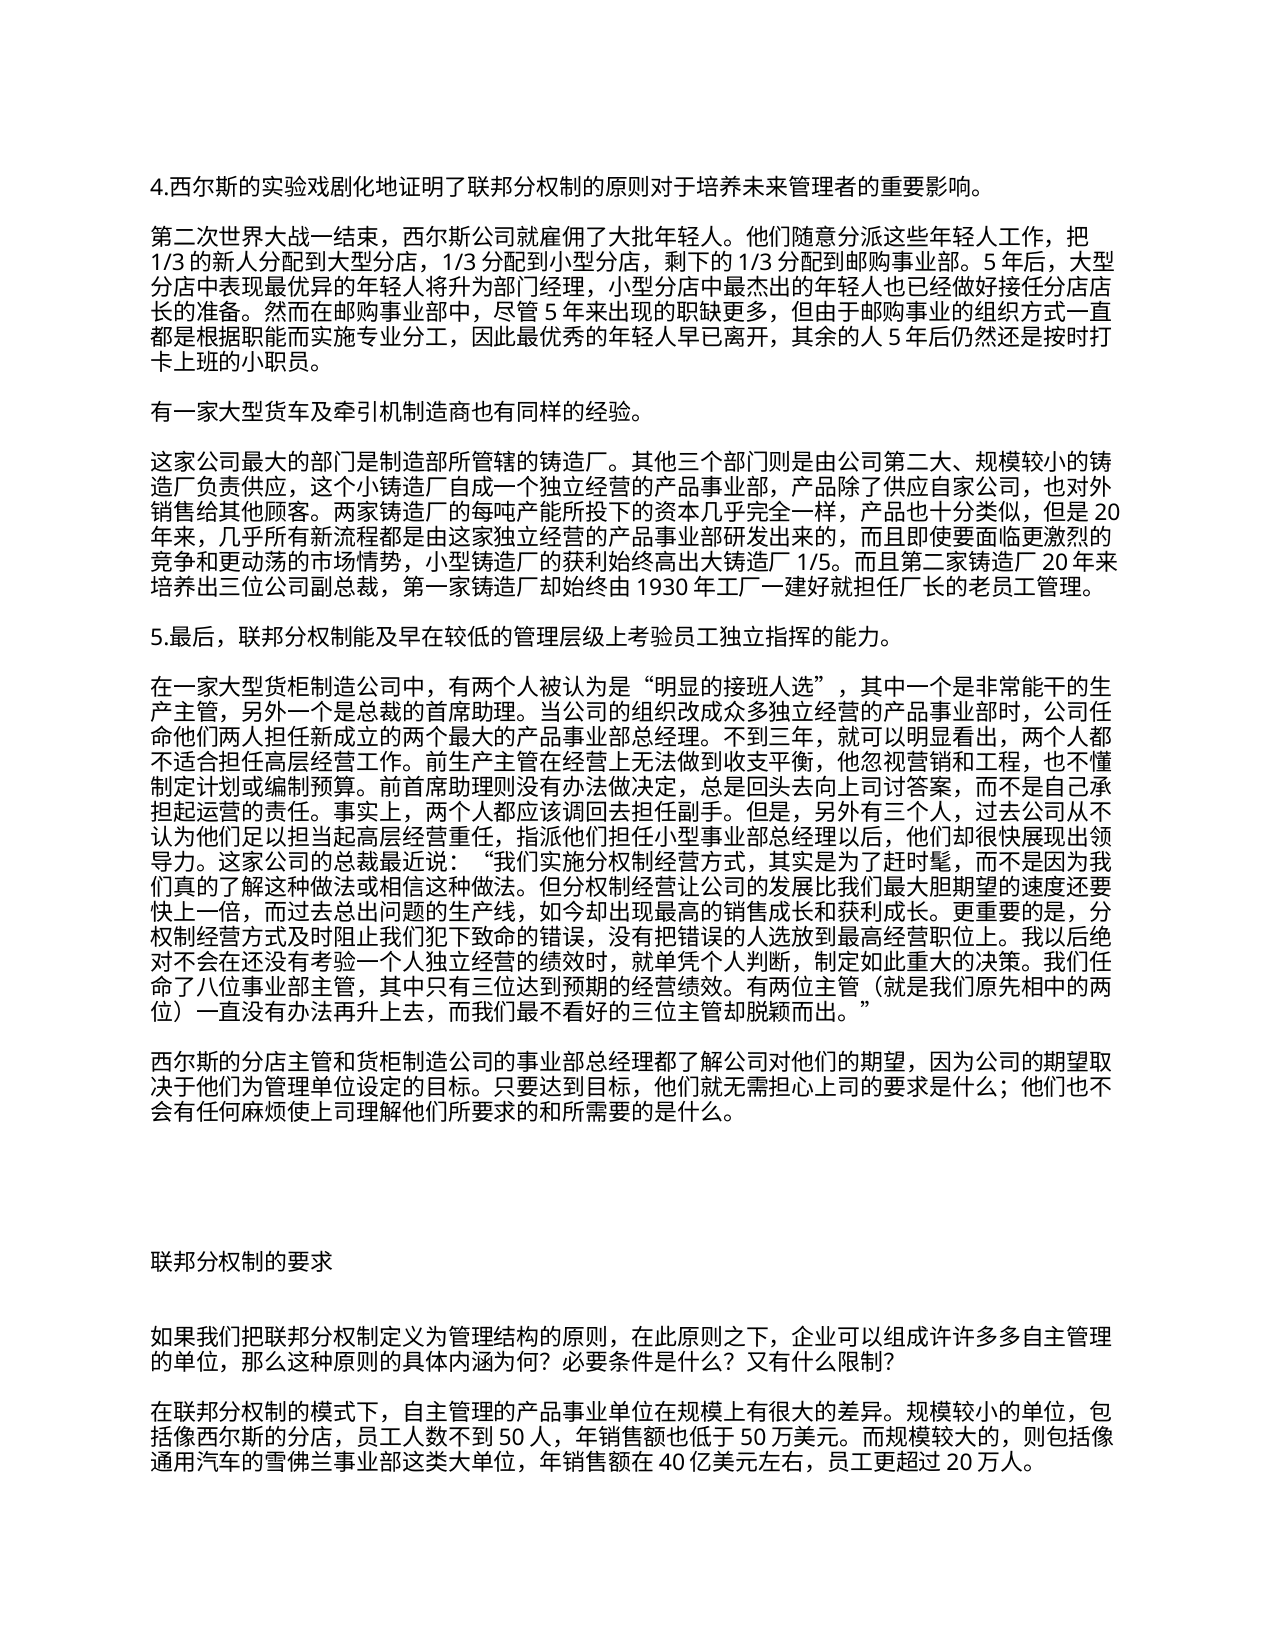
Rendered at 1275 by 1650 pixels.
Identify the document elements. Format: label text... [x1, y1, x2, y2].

text 西尔斯的分店主管和货柜制造公司的事业部总经理都了解公司对他们的期望，因为公司的期望取决于他们为管理单位设定的目标。只要达到目标，他们就无需担心上司的要求是什么；他们也不会有任何麻烦使上司理解他们所要求的和所需要的是什么。 [150, 1050, 1125, 1125]
text 第二次世界大战一结束，西尔斯公司就雇佣了大批年轻人。他们随意分派这些年轻人工作，把1/3的新人分配到大型分店，1/3分配到小型分店，剩下的1/3分配到邮购事业部。5年后，大型分店中表现最优异的年轻人将升为部门经理，小型分店中最杰出的年轻人也已经做好接任分店店长的准备。然而在邮购事业部中，尽管5年来出现的职缺更多，但由于邮购事业的组织方式一直都是根据职能而实施专业分工，因此最优秀的年轻人早已离开，其余的人5年后仍然还是按时打卡上班的小职员。 [150, 225, 1125, 375]
text 在一家大型货柜制造公司中，有两个人被认为是“明显的接班人选”，其中一个是非常能干的生产主管，另外一个是总裁的首席助理。当公司的组织改成众多独立经营的产品事业部时，公司任命他们两人担任新成立的两个最大的产品事业部总经理。不到三年，就可以明显看出，两个人都不适合担任高层经营工作。前生产主管在经营上无法做到收支平衡，他忽视营销和工程，也不懂制定计划或编制预算。前首席助理则没有办法做决定，总是回头去向上司讨答案，而不是自己承担起运营的责任。事实上，两个人都应该调回去担任副手。但是，另外有三个人，过去公司从不认为他们足以担当起高层经营重任，指派他们担任小型事业部总经理以后，他们却很快展现出领导力。这家公司的总裁最近说：“我们实施分权制经营方式，其实是为了赶时髦，而不是因为我们真的了解这种做法或相信这种做法。但分权制经营让公司的发展比我们最大胆期望的速度还要快上一倍，而过去总出问题的生产线，如今却出现最高的销售成长和获利成长。更重要的是，分权制经营方式及时阻止我们犯下致命的错误，没有把错误的人选放到最高经营职位上。我以后绝对不会在还没有考验一个人独立经营的绩效时，就单凭个人判断，制定如此重大的决策。我们任命了八位事业部主管，其中只有三位达到预期的经营绩效。有两位主管（就是我们原先相中的两位）一直没有办法再升上去，而我们最不看好的三位主管却脱颖而出。” [150, 675, 1125, 1025]
text 有一家大型货车及牵引机制造商也有同样的经验。 [150, 400, 1125, 425]
text 如果我们把联邦分权制定义为管理结构的原则，在此原则之下，企业可以组成许许多多自主管理的单位，那么这种原则的具体内涵为何？必要条件是什么？又有什么限制？ [150, 1325, 1125, 1375]
text 在联邦分权制的模式下，自主管理的产品事业单位在规模上有很大的差异。规模较小的单位，包括像西尔斯的分店，员工人数不到50人，年销售额也低于50万美元。而规模较大的，则包括像通用汽车的雪佛兰事业部这类大单位，年销售额在40亿美元左右，员工更超过20万人。 [150, 1400, 1125, 1475]
text 这家公司最大的部门是制造部所管辖的铸造厂。其他三个部门则是由公司第二大、规模较小的铸造厂负责供应，这个小铸造厂自成一个独立经营的产品事业部，产品除了供应自家公司，也对外销售给其他顾客。两家铸造厂的每吨产能所投下的资本几乎完全一样，产品也十分类似，但是20年来，几乎所有新流程都是由这家独立经营的产品事业部研发出来的，而且即使要面临更激烈的竞争和更动荡的市场情势，小型铸造厂的获利始终高出大铸造厂1/5。而且第二家铸造厂20年来培养出三位公司副总裁，第一家铸造厂却始终由1930年工厂一建好就担任厂长的老员工管理。 [150, 450, 1125, 600]
text 5.最后，联邦分权制能及早在较低的管理层级上考验员工独立指挥的能力。 [150, 625, 1125, 650]
text 4.西尔斯的实验戏剧化地证明了联邦分权制的原则对于培养未来管理者的重要影响。 [150, 175, 1125, 200]
text 联邦分权制的要求 [150, 1250, 1125, 1275]
